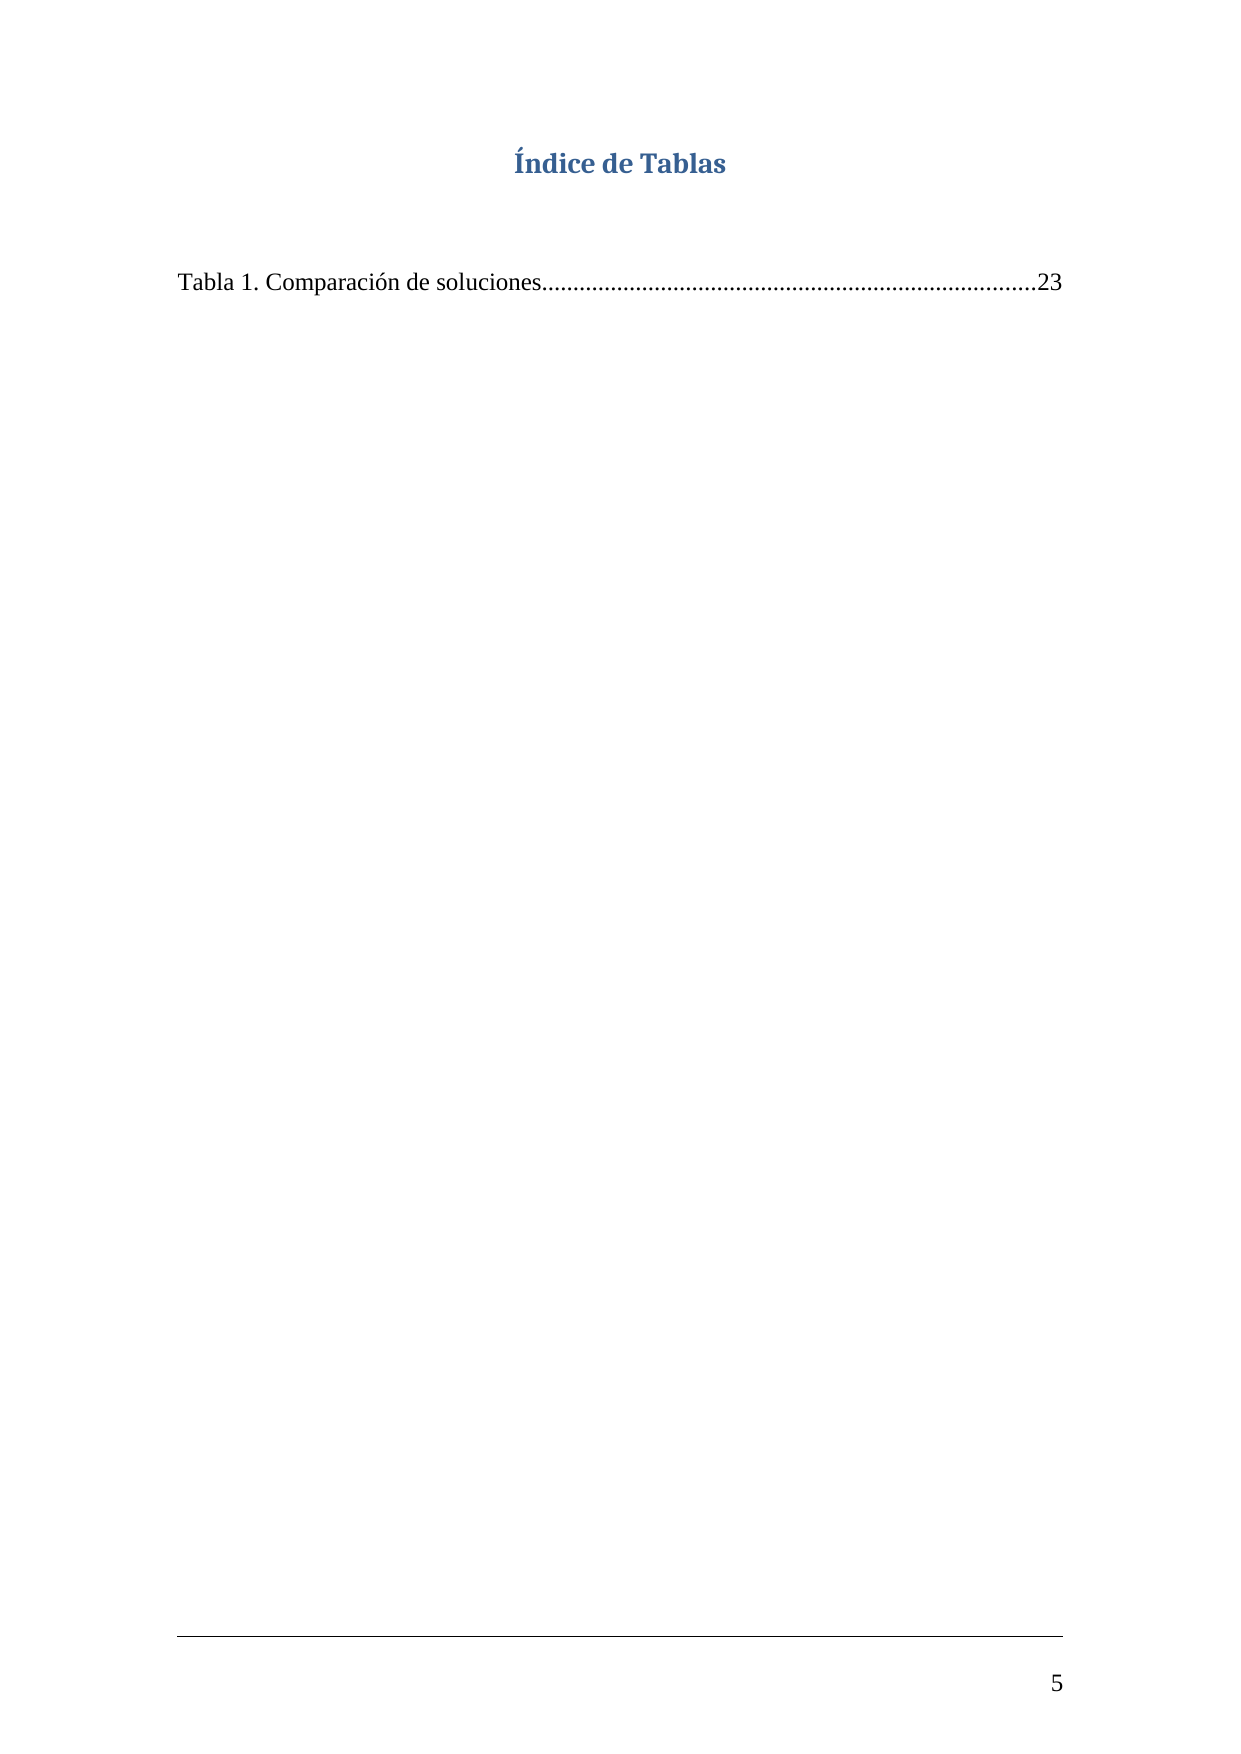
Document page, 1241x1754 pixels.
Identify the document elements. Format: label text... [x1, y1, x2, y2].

text Índice de Tablas [177, 148, 1063, 181]
text Tabla 1. Comparación de soluciones 23 [177, 267, 1063, 296]
